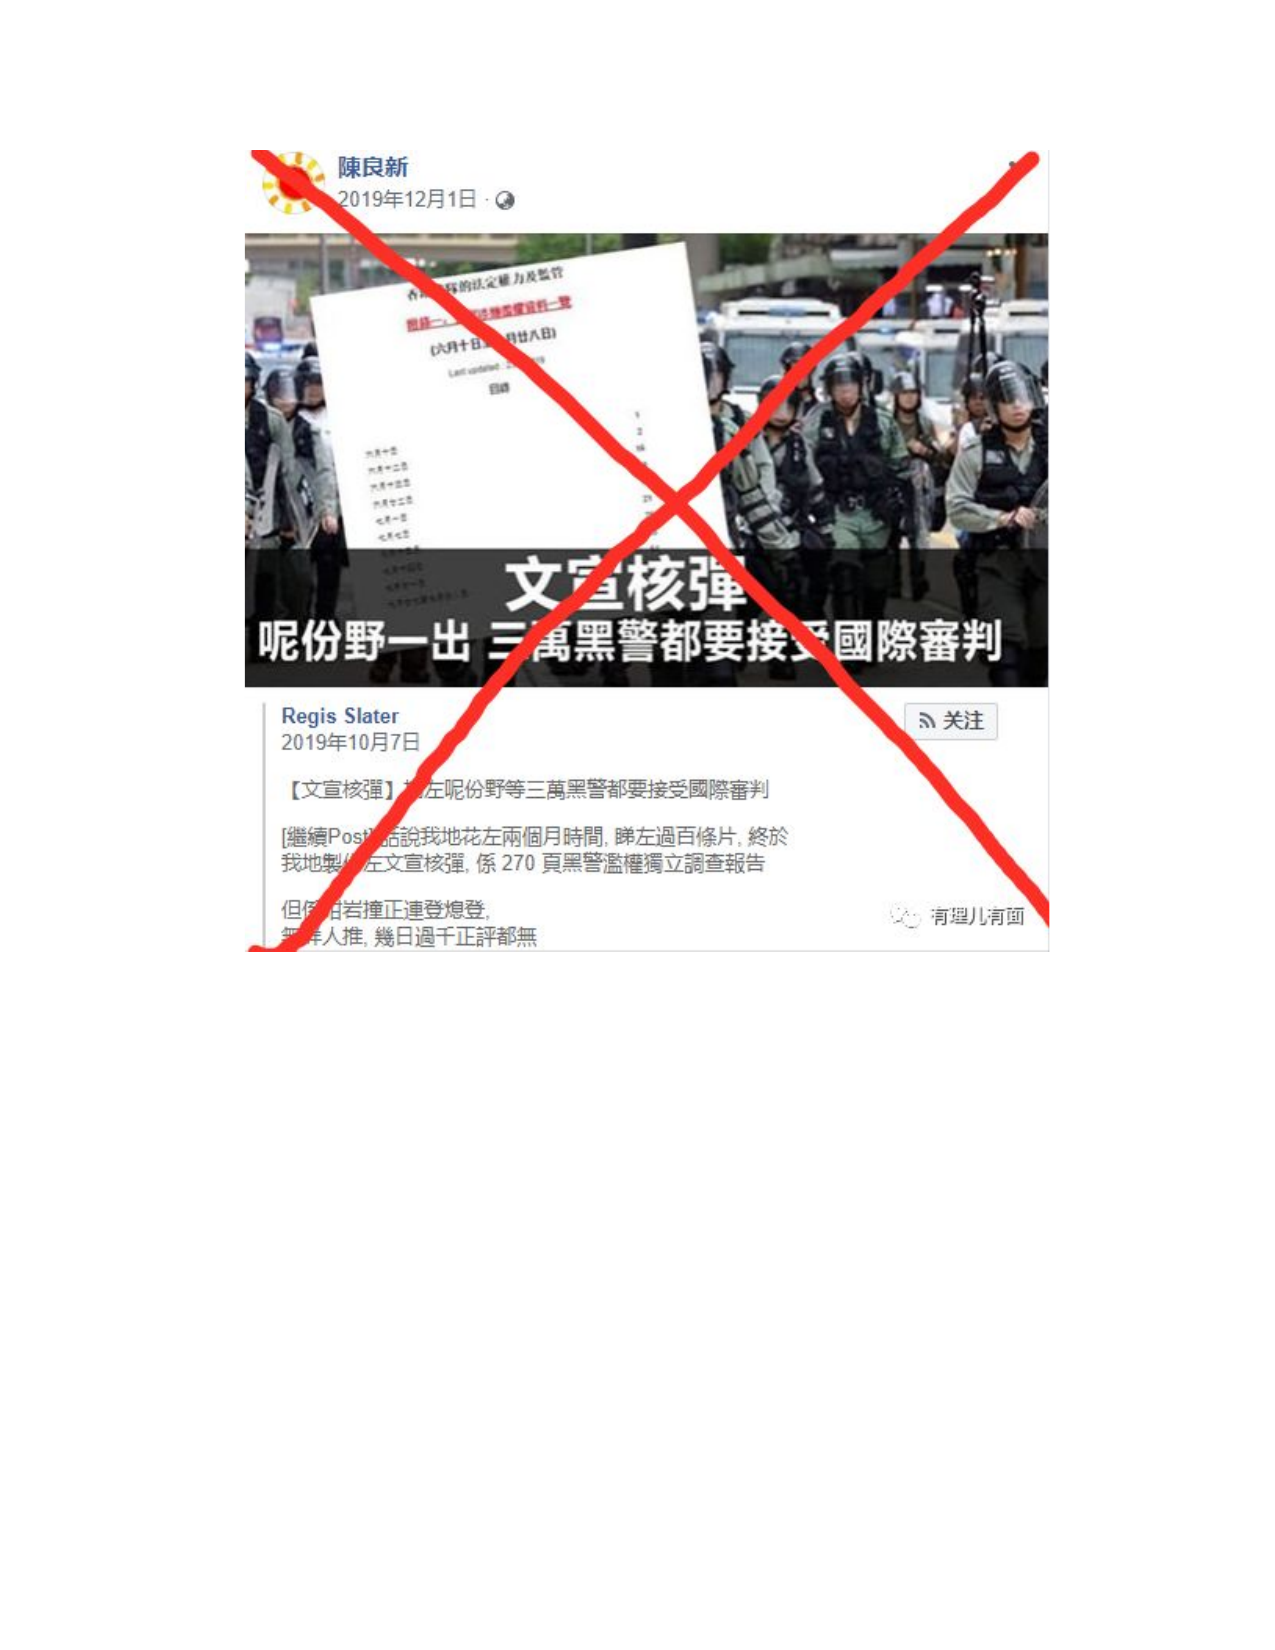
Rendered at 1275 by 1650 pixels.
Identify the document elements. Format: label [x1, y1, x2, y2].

picture [244, 150, 1050, 952]
